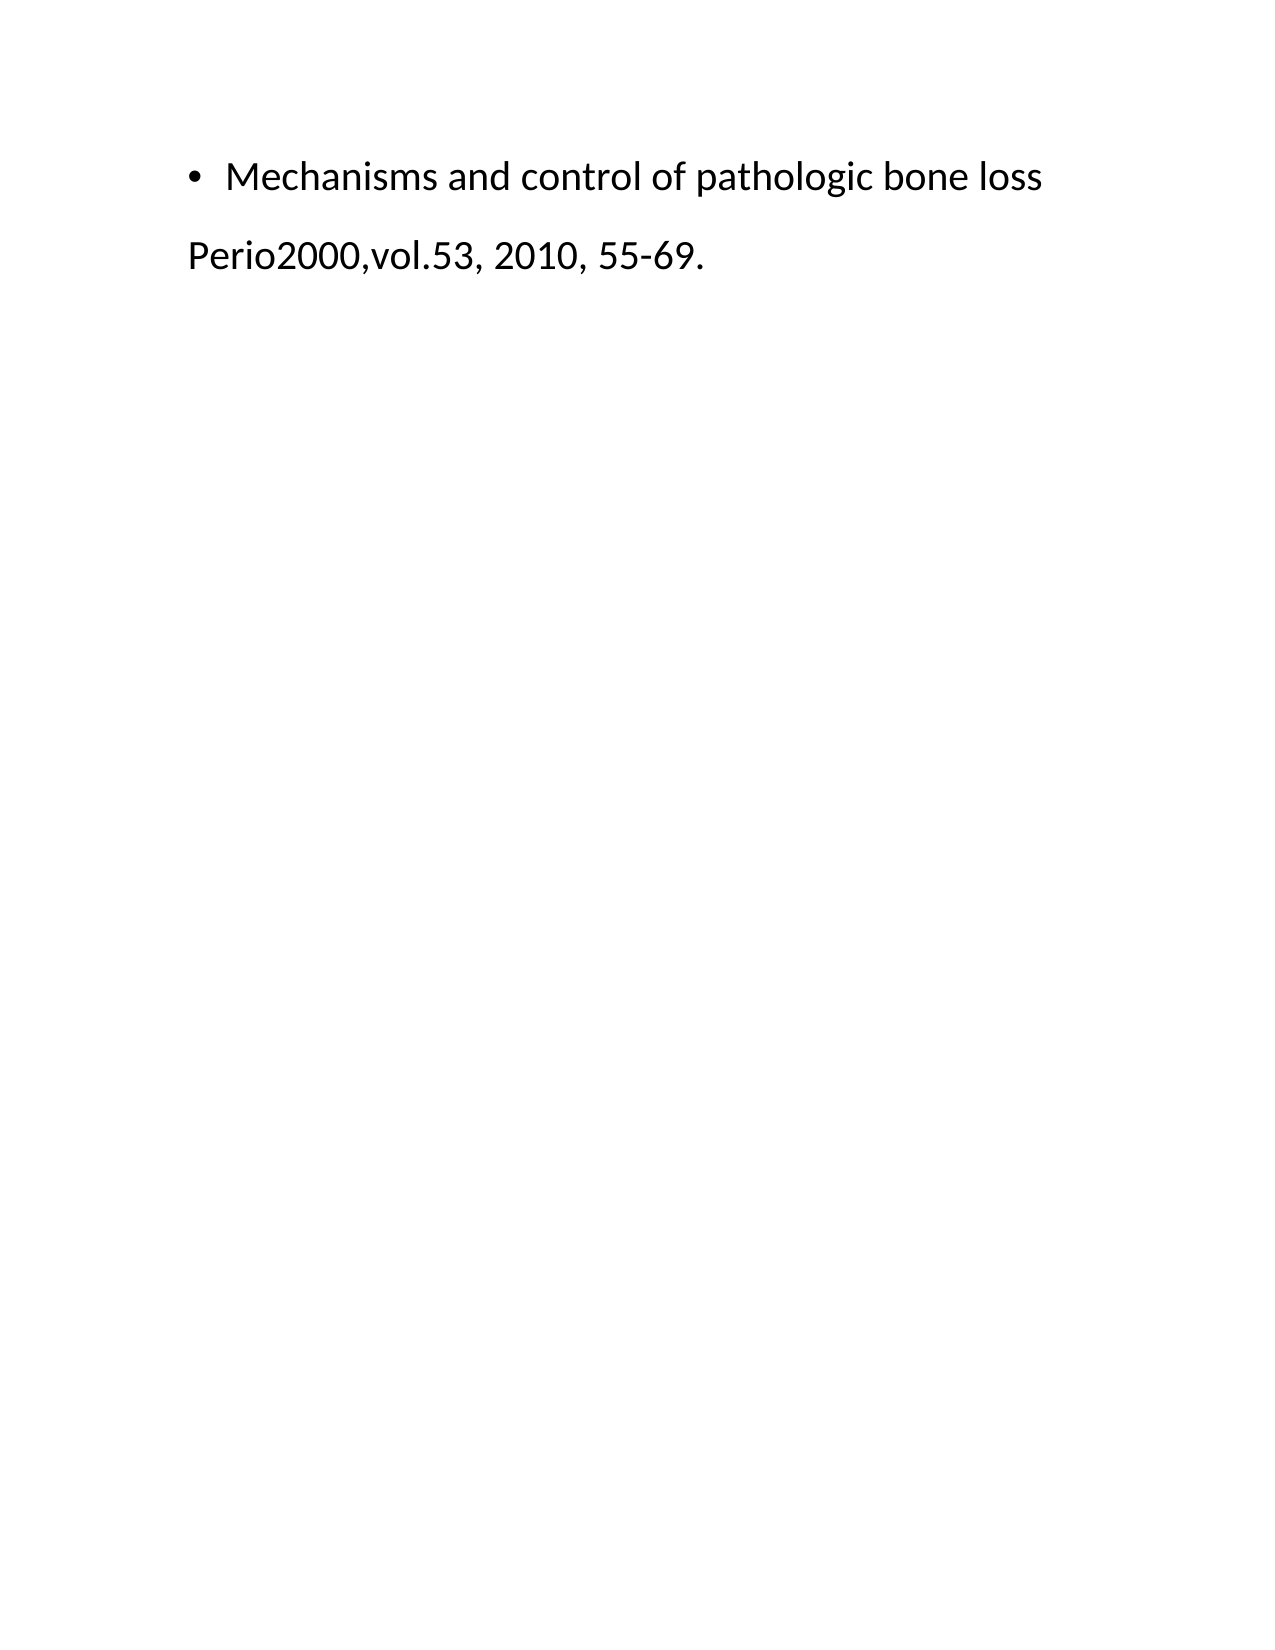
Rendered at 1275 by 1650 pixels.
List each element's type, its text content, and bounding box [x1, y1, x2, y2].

list Mechanisms and control of pathologic bone loss [187, 150, 1125, 201]
text Perio2000,vol.53, 2010, 55-69. [150, 229, 1125, 280]
